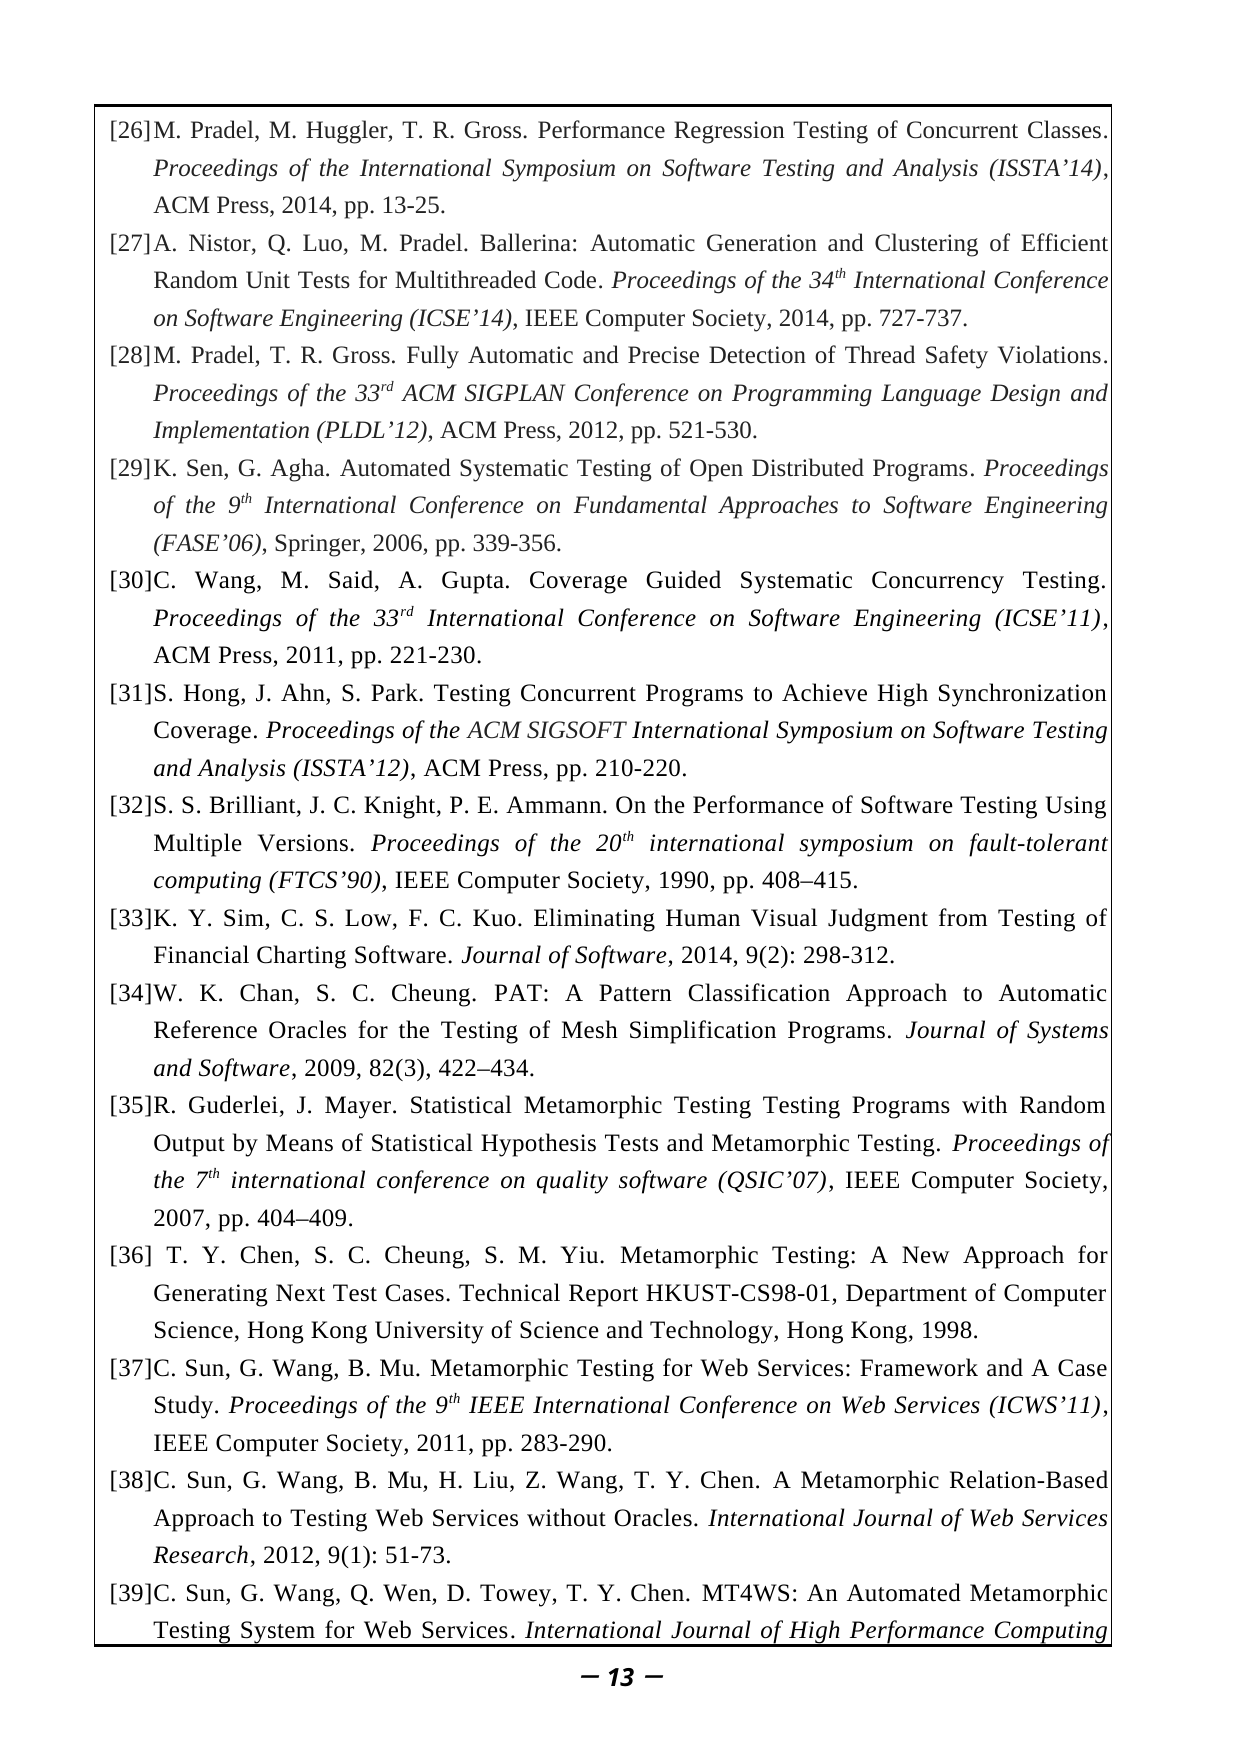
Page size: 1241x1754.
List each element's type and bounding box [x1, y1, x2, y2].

table_header [95, 107, 1111, 1644]
